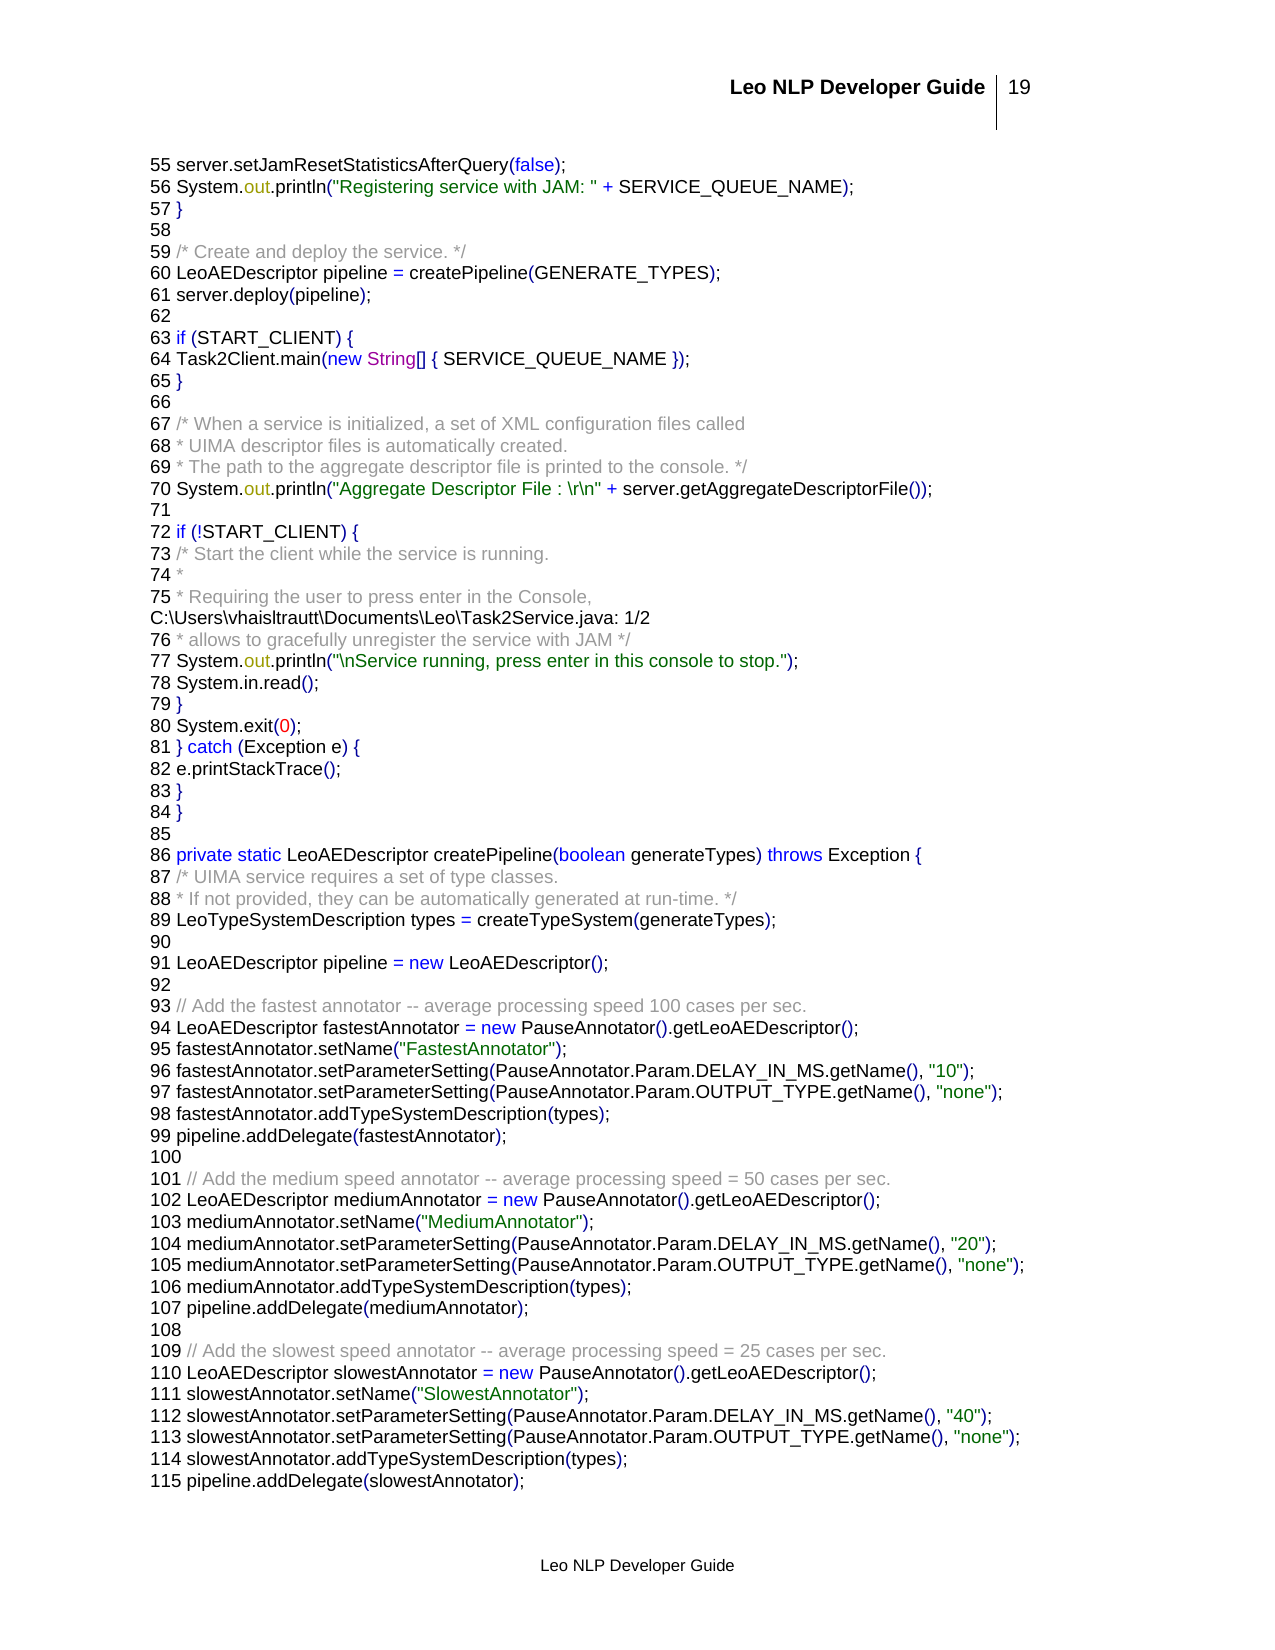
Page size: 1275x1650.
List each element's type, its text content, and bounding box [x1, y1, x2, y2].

text 110 LeoAEDescriptor slowestAnnotator = new PauseAnnotator().getLeoAEDescriptor(); [150, 1362, 1125, 1383]
text 89 LeoTypeSystemDescription types = createTypeSystem(generateTypes); [150, 909, 1125, 930]
text 102 LeoAEDescriptor mediumAnnotator = new PauseAnnotator().getLeoAEDescriptor(); [150, 1189, 1125, 1211]
text 96 fastestAnnotator.setParameterSetting(PauseAnnotator.Param.DELAY_IN_MS.getName(), "10"); [150, 1060, 1125, 1081]
text 101 // Add the medium speed annotator -- average processing speed = 50 cases per sec. [150, 1168, 1125, 1189]
text 88 * If not provided, they can be automatically generated at run-time. */ [150, 887, 1125, 909]
text 76 * allows to gracefully unregister the service with JAM */ [150, 628, 1125, 650]
text 107 pipeline.addDelegate(mediumAnnotator); [150, 1297, 1125, 1318]
text 90 [150, 930, 1125, 952]
text 80 System.exit(0); [150, 715, 1125, 736]
text 115 pipeline.addDelegate(slowestAnnotator); [150, 1469, 1125, 1491]
text 92 [150, 973, 1125, 995]
text 71 [150, 499, 1125, 521]
text 60 LeoAEDescriptor pipeline = createPipeline(GENERATE_TYPES); [150, 262, 1125, 283]
text 75 * Requiring the user to press enter in the Console, [150, 585, 1125, 607]
text 70 System.out.println("Aggregate Descriptor File : \r\n" + server.getAggregateDescriptorFile()); [150, 478, 1125, 499]
text 85 [150, 823, 1125, 844]
text 91 LeoAEDescriptor pipeline = new LeoAEDescriptor(); [150, 952, 1125, 973]
text 66 [150, 391, 1125, 413]
text 94 LeoAEDescriptor fastestAnnotator = new PauseAnnotator().getLeoAEDescriptor(); [150, 1017, 1125, 1038]
text 82 e.printStackTrace(); [150, 758, 1125, 779]
text 98 fastestAnnotator.addTypeSystemDescription(types); [150, 1103, 1125, 1124]
text 87 /* UIMA service requires a set of type classes. [150, 866, 1125, 887]
text 103 mediumAnnotator.setName("MediumAnnotator"); [150, 1211, 1125, 1232]
text 63 if (START_CLIENT) { [150, 327, 1125, 348]
text 56 System.out.println("Registering service with JAM: " + SERVICE_QUEUE_NAME); [150, 176, 1125, 197]
text 105 mediumAnnotator.setParameterSetting(PauseAnnotator.Param.OUTPUT_TYPE.getName(), "none"); [150, 1254, 1125, 1275]
text 74 * [150, 564, 1125, 585]
text 72 if (!START_CLIENT) { [150, 521, 1125, 542]
text 59 /* Create and deploy the service. */ [150, 240, 1125, 262]
text 58 [150, 219, 1125, 240]
text 104 mediumAnnotator.setParameterSetting(PauseAnnotator.Param.DELAY_IN_MS.getName(), "20"); [150, 1232, 1125, 1254]
text 86 private static LeoAEDescriptor createPipeline(boolean generateTypes) throws Exception { [150, 844, 1125, 866]
text 67 /* When a service is initialized, a set of XML configuration files called [150, 413, 1125, 434]
text 61 server.deploy(pipeline); [150, 283, 1125, 305]
text 99 pipeline.addDelegate(fastestAnnotator); [150, 1124, 1125, 1146]
text 112 slowestAnnotator.setParameterSetting(PauseAnnotator.Param.DELAY_IN_MS.getName(), "40"); [150, 1405, 1125, 1426]
text 69 * The path to the aggregate descriptor file is printed to the console. */ [150, 456, 1125, 478]
text 81 } catch (Exception e) { [150, 736, 1125, 758]
text 111 slowestAnnotator.setName("SlowestAnnotator"); [150, 1383, 1125, 1405]
text 73 /* Start the client while the service is running. [150, 542, 1125, 564]
text 77 System.out.println("\nService running, press enter in this console to stop."); [150, 650, 1125, 672]
text 57 } [150, 197, 1125, 219]
text 113 slowestAnnotator.setParameterSetting(PauseAnnotator.Param.OUTPUT_TYPE.getName(), "none"); [150, 1426, 1125, 1448]
text 62 [150, 305, 1125, 327]
text 109 // Add the slowest speed annotator -- average processing speed = 25 cases per sec. [150, 1340, 1125, 1362]
text 68 * UIMA descriptor files is automatically created. [150, 434, 1125, 456]
text 108 [150, 1318, 1125, 1340]
text 100 [150, 1146, 1125, 1168]
text 114 slowestAnnotator.addTypeSystemDescription(types); [150, 1448, 1125, 1469]
text 84 } [150, 801, 1125, 823]
text 64 Task2Client.main(new String[] { SERVICE_QUEUE_NAME }); [150, 348, 1125, 370]
text 106 mediumAnnotator.addTypeSystemDescription(types); [150, 1275, 1125, 1297]
text 83 } [150, 779, 1125, 801]
text 95 fastestAnnotator.setName("FastestAnnotator"); [150, 1038, 1125, 1060]
text C:\Users\vhaisltrautt\Documents\Leo\Task2Service.java: 1/2 [150, 607, 1125, 628]
text 97 fastestAnnotator.setParameterSetting(PauseAnnotator.Param.OUTPUT_TYPE.getName(), "none"); [150, 1081, 1125, 1103]
text 55 server.setJamResetStatisticsAfterQuery(false); [150, 154, 1125, 176]
text 78 System.in.read(); [150, 672, 1125, 693]
text 93 // Add the fastest annotator -- average processing speed 100 cases per sec. [150, 995, 1125, 1017]
text 65 } [150, 370, 1125, 391]
text 79 } [150, 693, 1125, 715]
